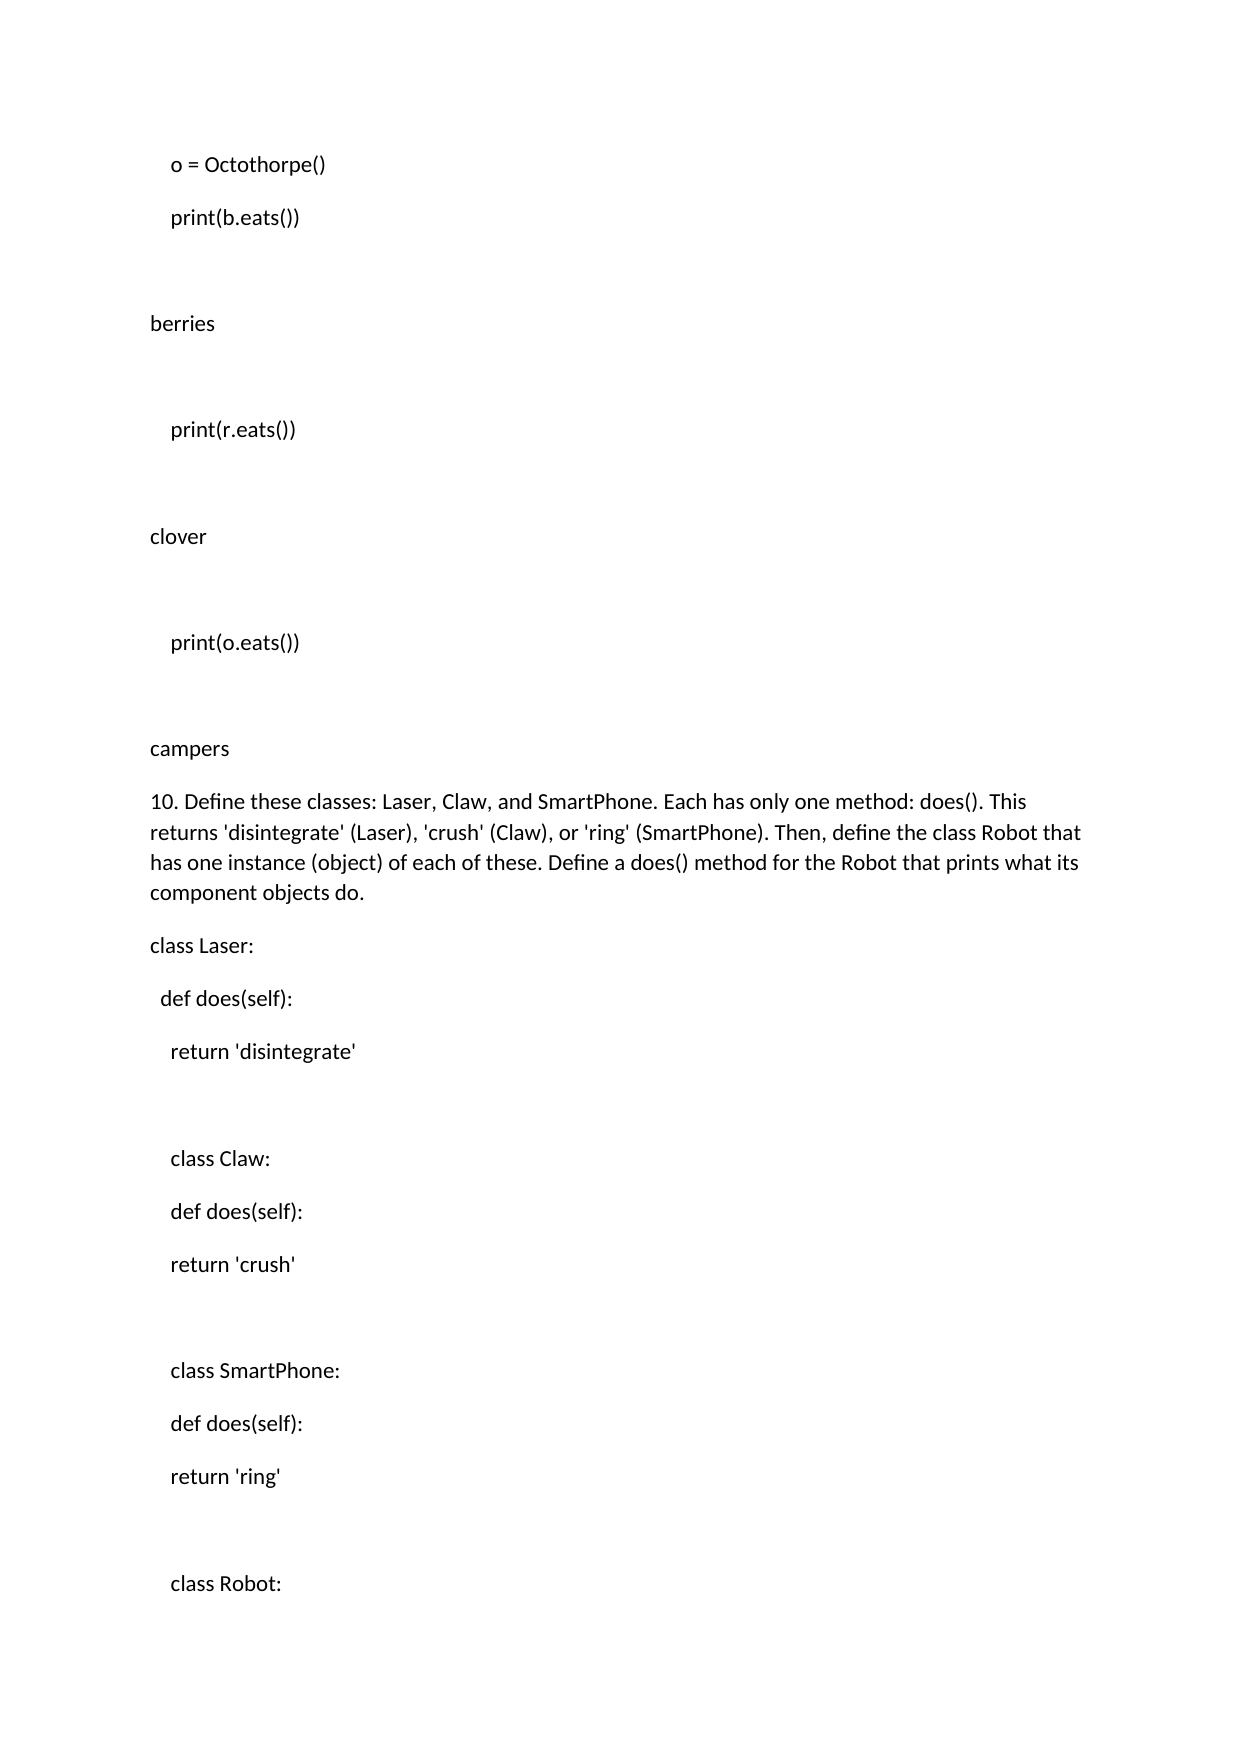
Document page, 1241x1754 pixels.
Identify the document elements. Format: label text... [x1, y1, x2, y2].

text class Robot: [150, 1569, 1090, 1597]
text class SmartPhone: [150, 1356, 1090, 1384]
text 10. Define these classes: Laser, Claw, and SmartPhone. Each has only one method: does(). This returns 'disintegrate' (Laser), 'crush' (Claw), or 'ring' (SmartPhone). Then, define the class Robot that has one instance (object) of each of these. Define a does() method for the Robot that prints what its component objects do. [150, 787, 1090, 906]
text def does(self): [150, 984, 1090, 1012]
text class Claw: [150, 1144, 1090, 1172]
text berries [150, 309, 1090, 337]
text def does(self): [150, 1197, 1090, 1225]
text class Laser: [150, 931, 1090, 959]
text return 'disintegrate' [150, 1037, 1090, 1066]
text clover [150, 522, 1090, 550]
text o = Octothorpe() [150, 150, 1090, 178]
text print(b.eats()) [150, 203, 1090, 231]
text return 'ring' [150, 1462, 1090, 1491]
text def does(self): [150, 1409, 1090, 1437]
text campers [150, 734, 1090, 762]
text print(o.eats()) [150, 628, 1090, 656]
text return 'crush' [150, 1250, 1090, 1278]
text print(r.eats()) [150, 416, 1090, 444]
